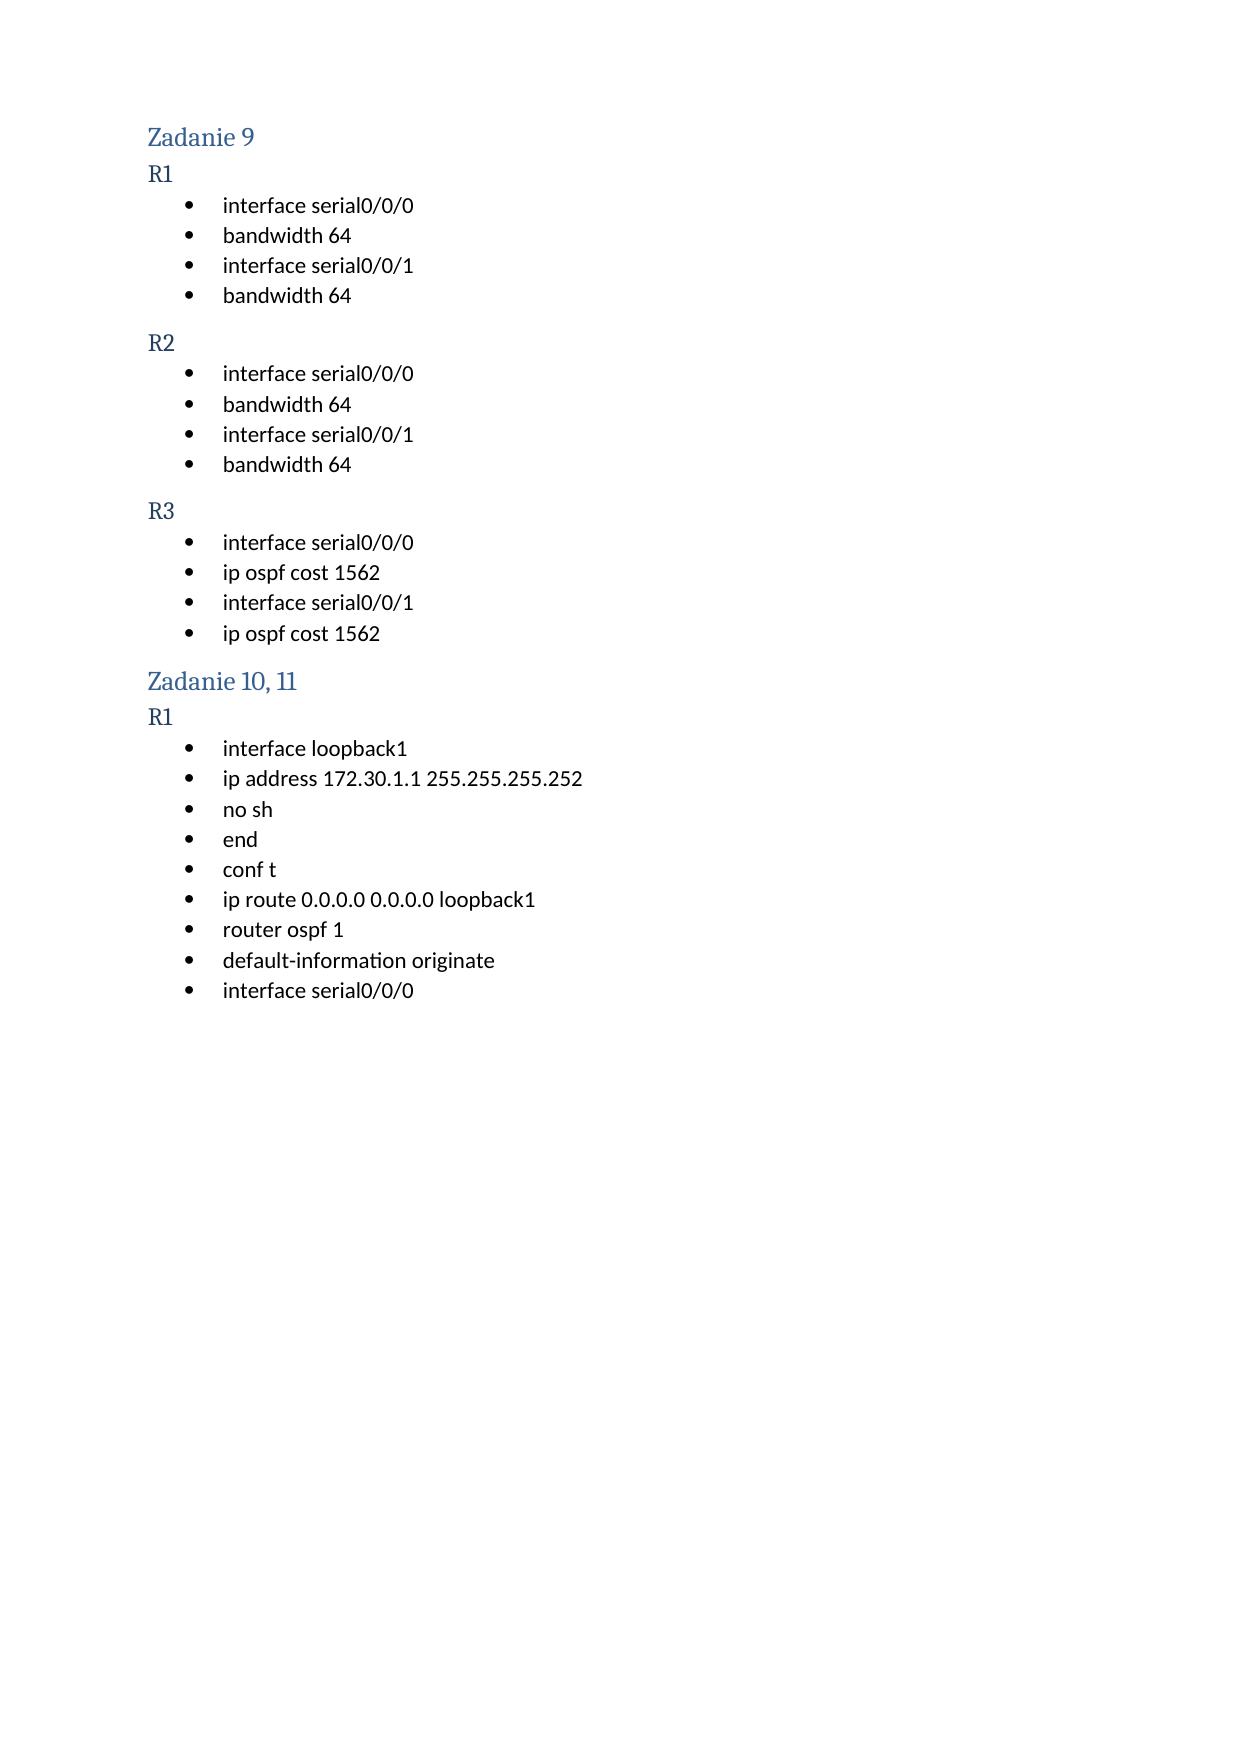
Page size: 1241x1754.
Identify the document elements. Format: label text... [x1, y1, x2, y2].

list ip route 0.0.0.0 0.0.0.0 loopback1 [185, 885, 1122, 913]
list bandwidth 64 [185, 282, 1122, 310]
list interface serial0/0/0 [185, 976, 1122, 1004]
list interface serial0/0/1 [185, 588, 1122, 617]
subtitle R3 [148, 497, 1122, 526]
list interface serial0/0/0 [185, 359, 1122, 388]
list interface loopback1 [185, 734, 1122, 762]
subtitle Zadanie 9 [148, 122, 1122, 153]
subtitle R1 [148, 703, 1122, 732]
list interface serial0/0/0 [185, 528, 1122, 556]
list ip ospf cost 1562 [185, 619, 1122, 647]
list bandwidth 64 [185, 450, 1122, 478]
list end [185, 825, 1122, 853]
list interface serial0/0/0 [185, 191, 1122, 219]
list interface serial0/0/1 [185, 420, 1122, 448]
list ip address 172.30.1.1 255.255.255.252 [185, 764, 1122, 793]
list ip ospf cost 1562 [185, 558, 1122, 586]
list bandwidth 64 [185, 390, 1122, 418]
subtitle R1 [148, 160, 1122, 189]
subtitle R2 [148, 328, 1122, 357]
subtitle Zadanie 10, 11 [148, 666, 1122, 697]
list router ospf 1 [185, 916, 1122, 944]
list bandwidth 64 [185, 221, 1122, 249]
list conf t [185, 855, 1122, 883]
list no sh [185, 795, 1122, 823]
list default-information originate [185, 946, 1122, 974]
list interface serial0/0/1 [185, 251, 1122, 279]
